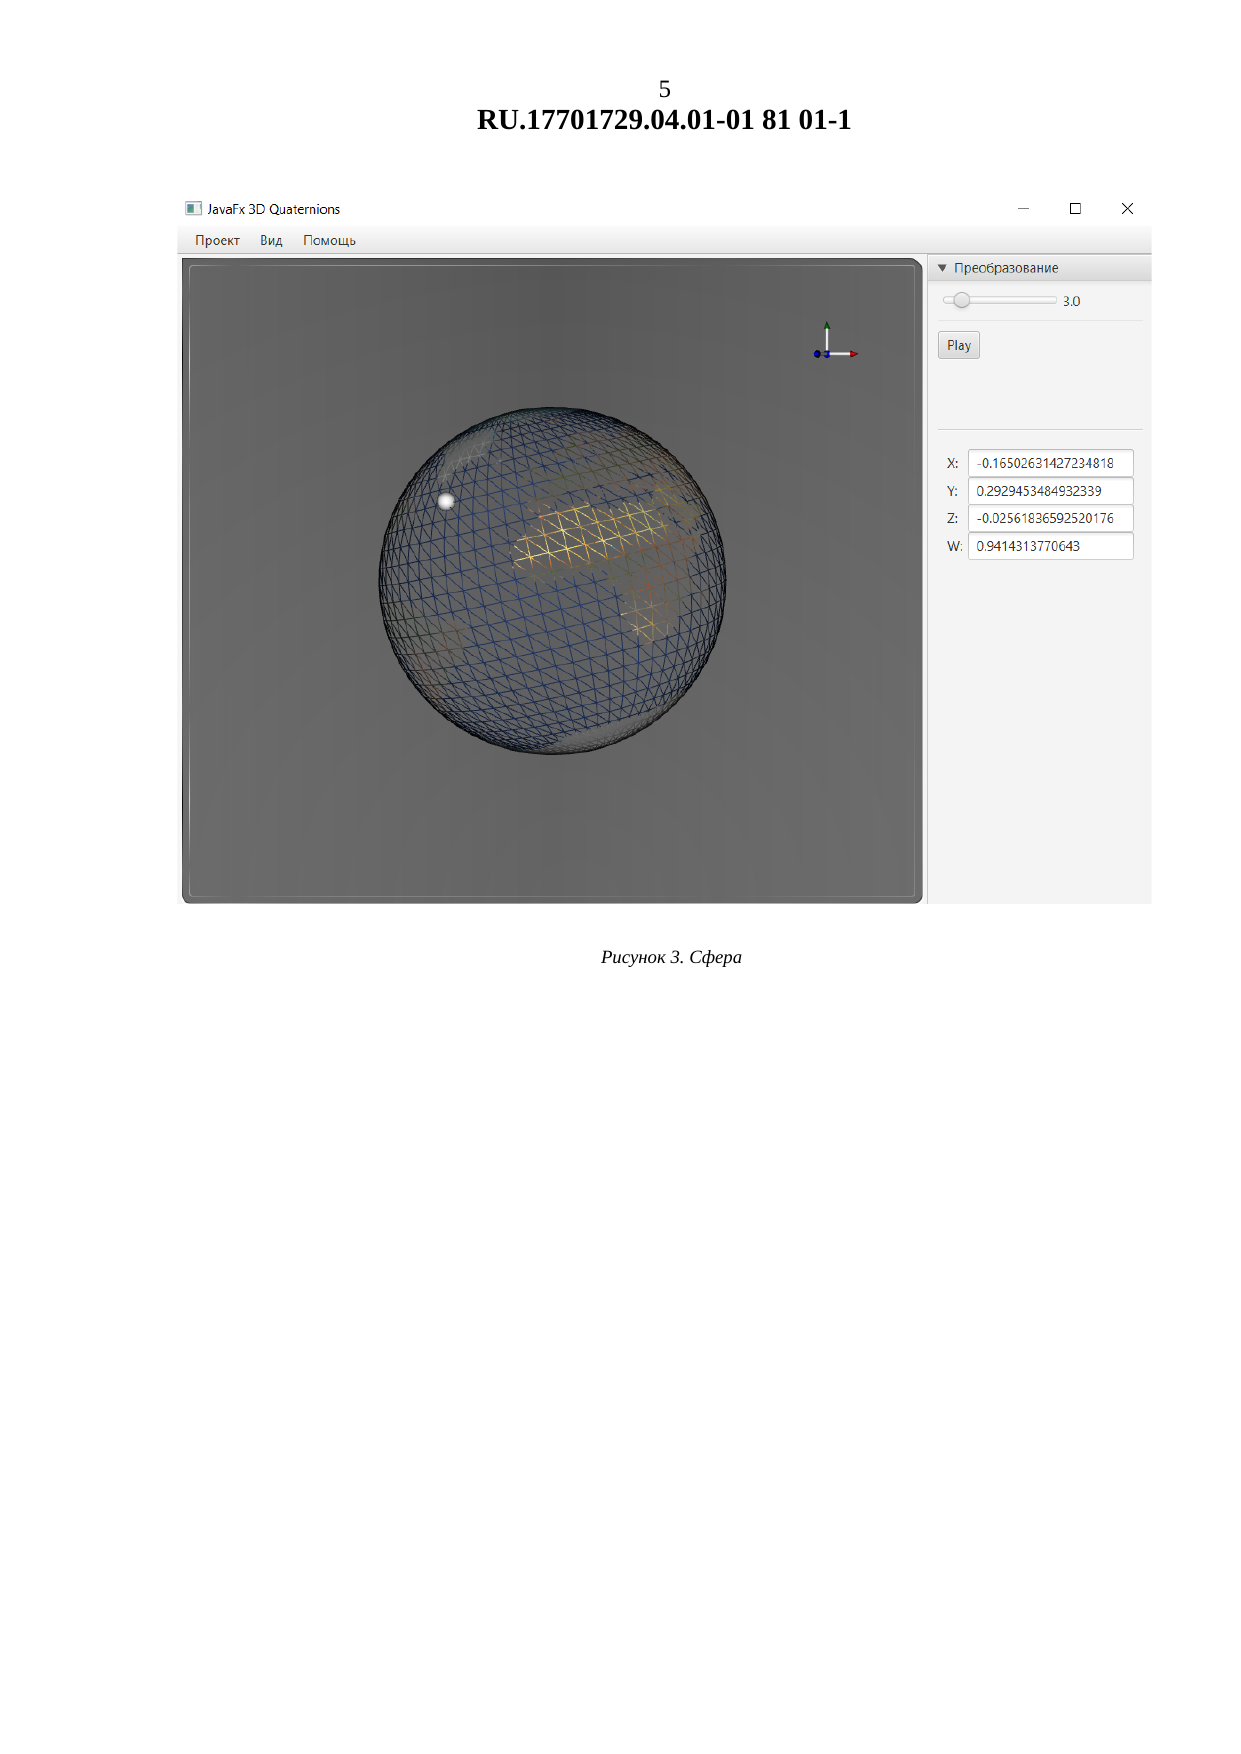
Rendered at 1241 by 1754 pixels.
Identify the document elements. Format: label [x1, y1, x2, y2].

picture [177, 193, 1152, 904]
